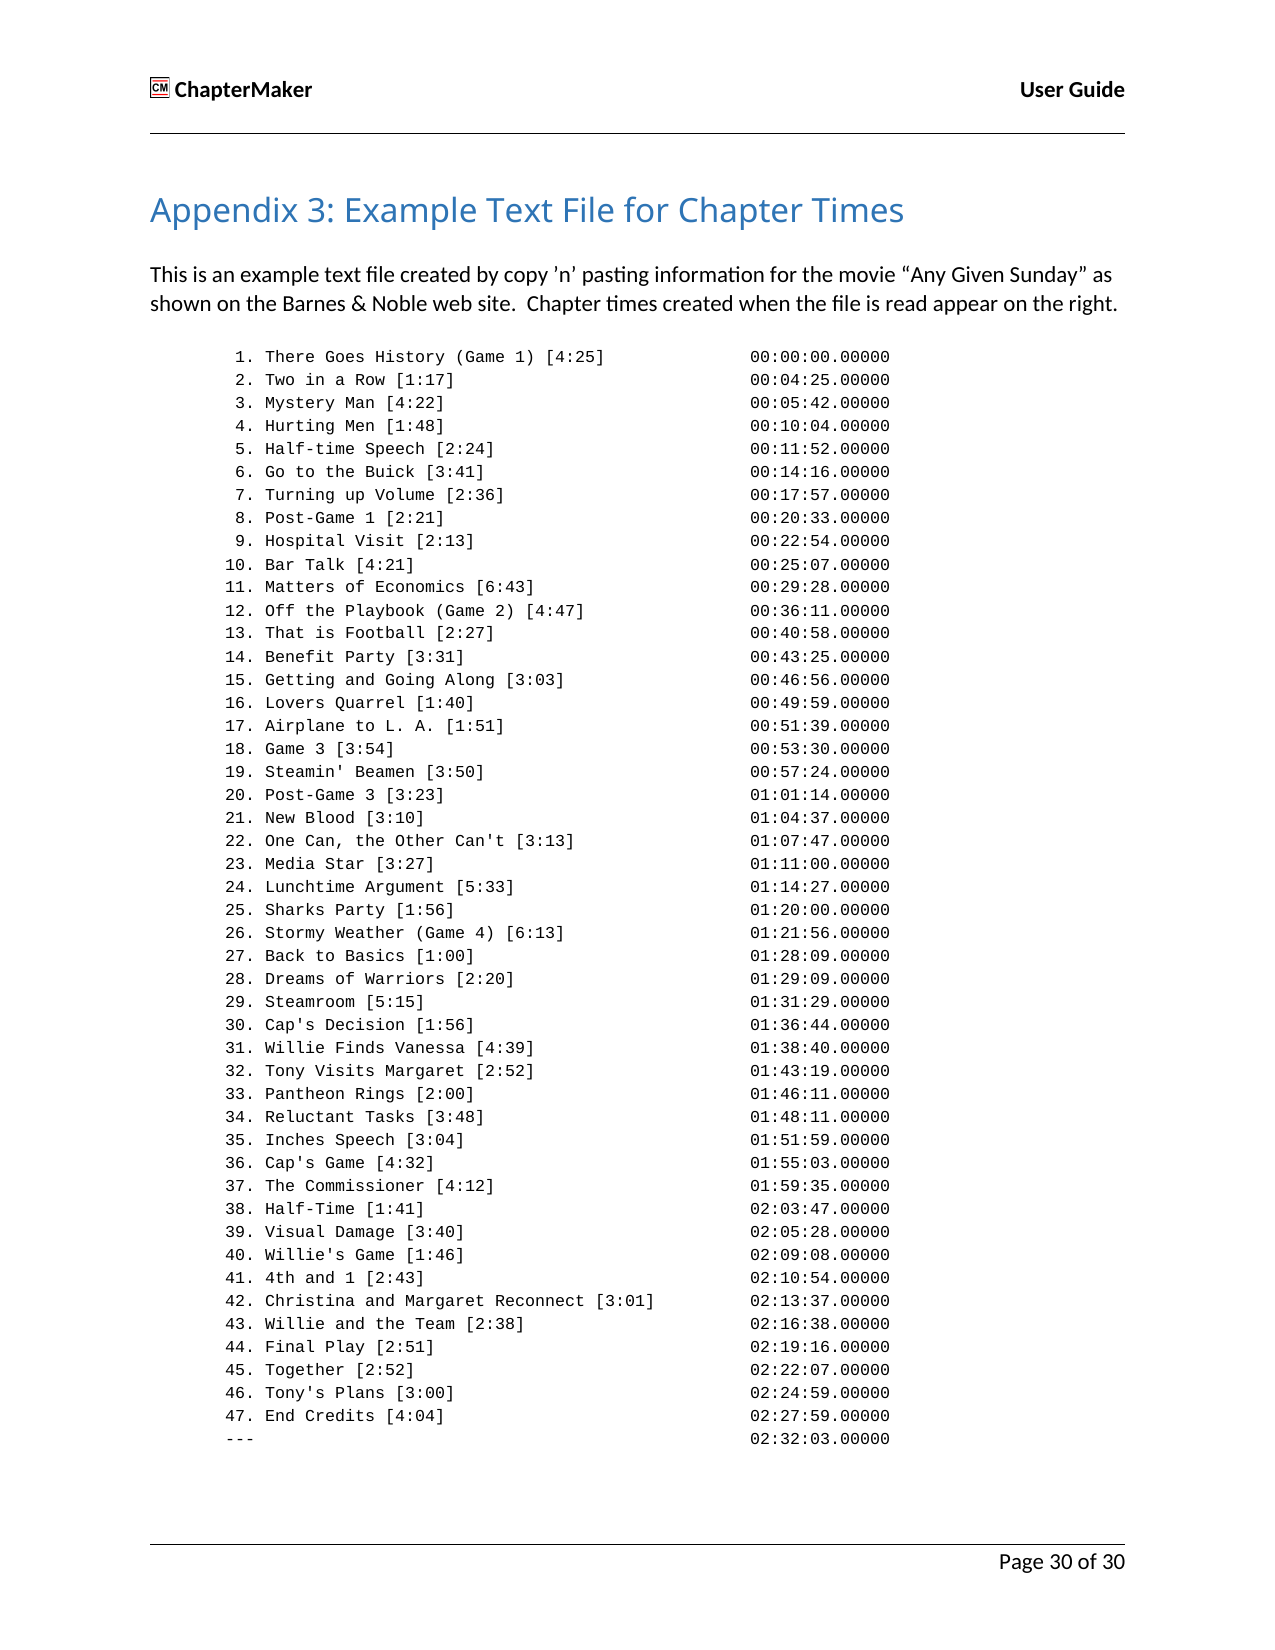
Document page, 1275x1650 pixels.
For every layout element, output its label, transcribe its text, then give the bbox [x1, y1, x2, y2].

text 4. Hurting Men [1:48] 00:10:04.00000 [225, 418, 1125, 437]
text 26. Stormy Weather (Game 4) [6:13] 01:21:56.00000 [225, 924, 1125, 943]
text 37. The Commissioner [4:12] 01:59:35.00000 [225, 1178, 1125, 1196]
text 45. Together [2:52] 02:22:07.00000 [225, 1362, 1125, 1381]
text 13. That is Football [2:27] 00:40:58.00000 [225, 625, 1125, 644]
text 33. Pantheon Rings [2:00] 01:46:11.00000 [225, 1086, 1125, 1104]
text 5. Half-time Speech [2:24] 00:11:52.00000 [225, 441, 1125, 460]
text 9. Hospital Visit [2:13] 00:22:54.00000 [225, 533, 1125, 552]
text 3. Mystery Man [4:22] 00:05:42.00000 [225, 395, 1125, 414]
text 31. Willie Finds Vanessa [4:39] 01:38:40.00000 [225, 1039, 1125, 1058]
text 23. Media Star [3:27] 01:11:00.00000 [225, 855, 1125, 874]
text --- 02:32:03.00000 [225, 1431, 1125, 1450]
text 11. Matters of Economics [6:43] 00:29:28.00000 [225, 579, 1125, 598]
text 40. Willie's Game [1:46] 02:09:08.00000 [225, 1247, 1125, 1266]
text 42. Christina and Margaret Reconnect [3:01] 02:13:37.00000 [225, 1293, 1125, 1312]
text 2. Two in a Row [1:17] 00:04:25.00000 [225, 372, 1125, 391]
text 7. Turning up Volume [2:36] 00:17:57.00000 [225, 487, 1125, 506]
text 18. Game 3 [3:54] 00:53:30.00000 [225, 740, 1125, 759]
text 32. Tony Visits Margaret [2:52] 01:43:19.00000 [225, 1062, 1125, 1081]
text 38. Half-Time [1:41] 02:03:47.00000 [225, 1201, 1125, 1219]
text This is an example text file created by copy ’n’ pasting information for the movie “Any Given Sunday” as shown on the Barnes & Noble web site. Chapter times created when the file is read appear on the right. [150, 261, 1125, 317]
text 47. End Credits [4:04] 02:27:59.00000 [225, 1408, 1125, 1427]
text 8. Post-Game 1 [2:21] 00:20:33.00000 [225, 510, 1125, 529]
text 44. Final Play [2:51] 02:19:16.00000 [225, 1339, 1125, 1358]
text 25. Sharks Party [1:56] 01:20:00.00000 [225, 901, 1125, 920]
text 43. Willie and the Team [2:38] 02:16:38.00000 [225, 1316, 1125, 1334]
text 1. There Goes History (Game 1) [4:25] 00:00:00.00000 [225, 349, 1125, 368]
text 14. Benefit Party [3:31] 00:43:25.00000 [225, 648, 1125, 667]
text 35. Inches Speech [3:04] 01:51:59.00000 [225, 1132, 1125, 1150]
text 41. 4th and 1 [2:43] 02:10:54.00000 [225, 1270, 1125, 1288]
text 6. Go to the Buick [3:41] 00:14:16.00000 [225, 464, 1125, 483]
text 36. Cap's Game [4:32] 01:55:03.00000 [225, 1154, 1125, 1173]
text 30. Cap's Decision [1:56] 01:36:44.00000 [225, 1016, 1125, 1035]
text 46. Tony's Plans [3:00] 02:24:59.00000 [225, 1385, 1125, 1404]
text 27. Back to Basics [1:00] 01:28:09.00000 [225, 947, 1125, 966]
text 22. One Can, the Other Can't [3:13] 01:07:47.00000 [225, 832, 1125, 851]
text 15. Getting and Going Along [3:03] 00:46:56.00000 [225, 671, 1125, 690]
subtitle Appendix 3: Example Text File for Chapter Times [150, 187, 1125, 233]
text 10. Bar Talk [4:21] 00:25:07.00000 [225, 556, 1125, 575]
text 29. Steamroom [5:15] 01:31:29.00000 [225, 993, 1125, 1012]
text 21. New Blood [3:10] 01:04:37.00000 [225, 809, 1125, 828]
text 17. Airplane to L. A. [1:51] 00:51:39.00000 [225, 717, 1125, 736]
text 19. Steamin' Beamen [3:50] 00:57:24.00000 [225, 763, 1125, 782]
text 12. Off the Playbook (Game 2) [4:47] 00:36:11.00000 [225, 602, 1125, 621]
picture [150, 77, 170, 98]
text 34. Reluctant Tasks [3:48] 01:48:11.00000 [225, 1108, 1125, 1127]
text 16. Lovers Quarrel [1:40] 00:49:59.00000 [225, 694, 1125, 713]
text 24. Lunchtime Argument [5:33] 01:14:27.00000 [225, 878, 1125, 897]
text 20. Post-Game 3 [3:23] 01:01:14.00000 [225, 786, 1125, 805]
text 28. Dreams of Warriors [2:20] 01:29:09.00000 [225, 970, 1125, 989]
text 39. Visual Damage [3:40] 02:05:28.00000 [225, 1224, 1125, 1242]
